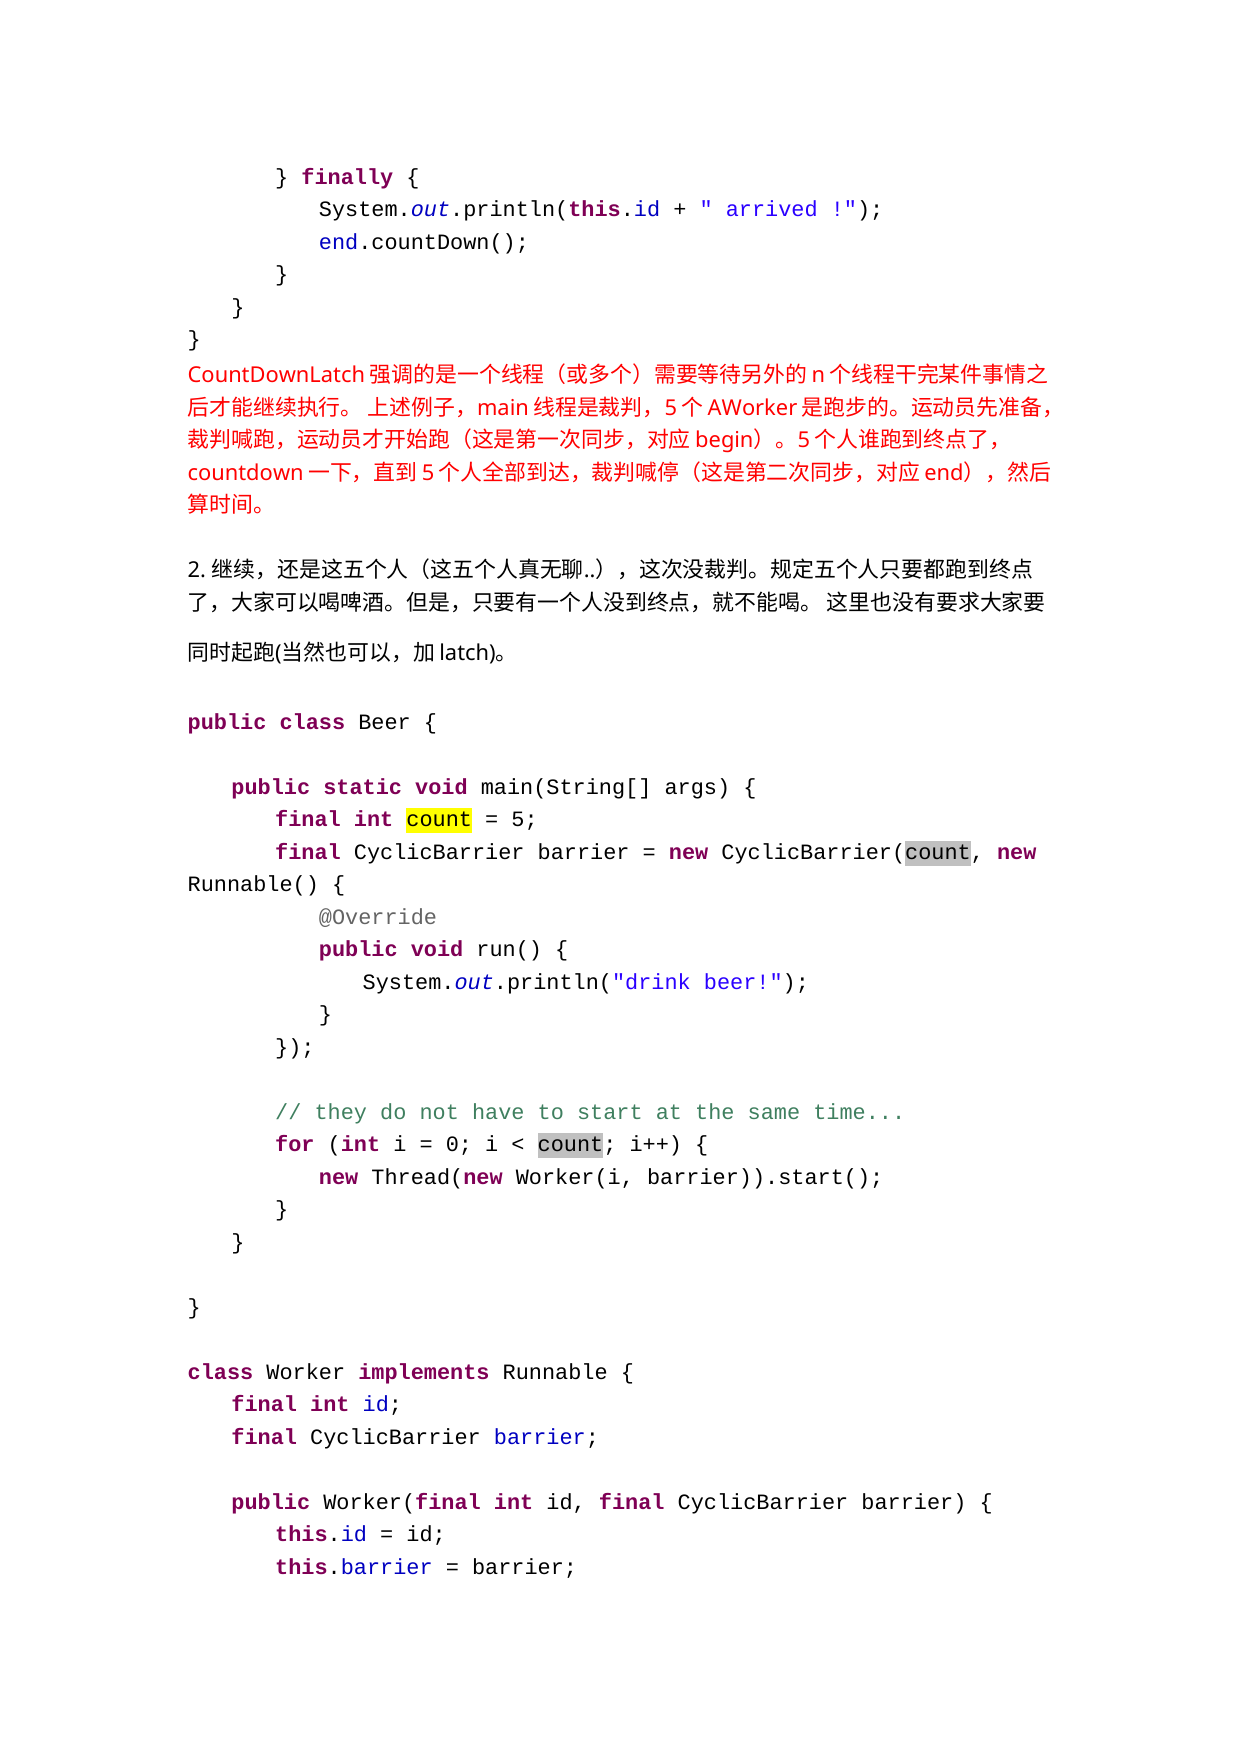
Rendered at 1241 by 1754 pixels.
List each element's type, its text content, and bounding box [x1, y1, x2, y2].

text end.countDown(); [187, 227, 1053, 259]
text public class Beer { [187, 707, 1053, 739]
text } [187, 259, 1053, 292]
text } finally { [187, 162, 1053, 194]
text // they do not have to start at the same time... [187, 1097, 1053, 1129]
text @Override [187, 902, 1053, 934]
text new Thread(new Worker(i, barrier)).start(); [187, 1162, 1053, 1194]
text for (int i = 0; i < count; i++) { [187, 1129, 1053, 1162]
text public void run() { [187, 934, 1053, 967]
text this.barrier = barrier; [187, 1552, 1053, 1584]
text } [187, 292, 1053, 324]
text } [187, 999, 1053, 1032]
text } [187, 1227, 1053, 1259]
text System.out.println(this.id + " arrived !"); [187, 194, 1053, 227]
text System.out.println("drink beer!"); [187, 967, 1053, 999]
text final CyclicBarrier barrier; [187, 1422, 1053, 1454]
text public static void main(String[] args) { [187, 772, 1053, 804]
text } [187, 1194, 1053, 1227]
text } [187, 1292, 1053, 1324]
text class Worker implements Runnable { [187, 1357, 1053, 1389]
text public Worker(final int id, final CyclicBarrier barrier) { [187, 1487, 1053, 1519]
text this.id = id; [187, 1519, 1053, 1552]
text final int id; [187, 1389, 1053, 1422]
text final CyclicBarrier barrier = new CyclicBarrier(count, new Runnable() { [187, 837, 1053, 902]
text }); [187, 1032, 1053, 1064]
text final int count = 5; [187, 804, 1053, 837]
text } CountDownLatch强调的是一个线程（或多个）需要等待另外的n个线程干完某件事情之后才能继续执行。 上述例子，main线程是裁判，5个AWorker是跑步的。运动员先准备，裁判喊跑，运动员才开始跑（这是第一次同步，对应begin）。5个人谁跑到终点了，countdown一下，直到5个人全部到达，裁判喊停（这是第二次同步，对应end），然后算时间。 2. 继续，还是这五个人（这五个人真无聊..），这次没裁判。规定五个人只要都跑到终点了，大家可以喝啤酒。但是，只要有一个人没到终点，就不能喝。 这里也没有要求大家要同时起跑(当然也可以，加latch)。 [187, 324, 1053, 682]
